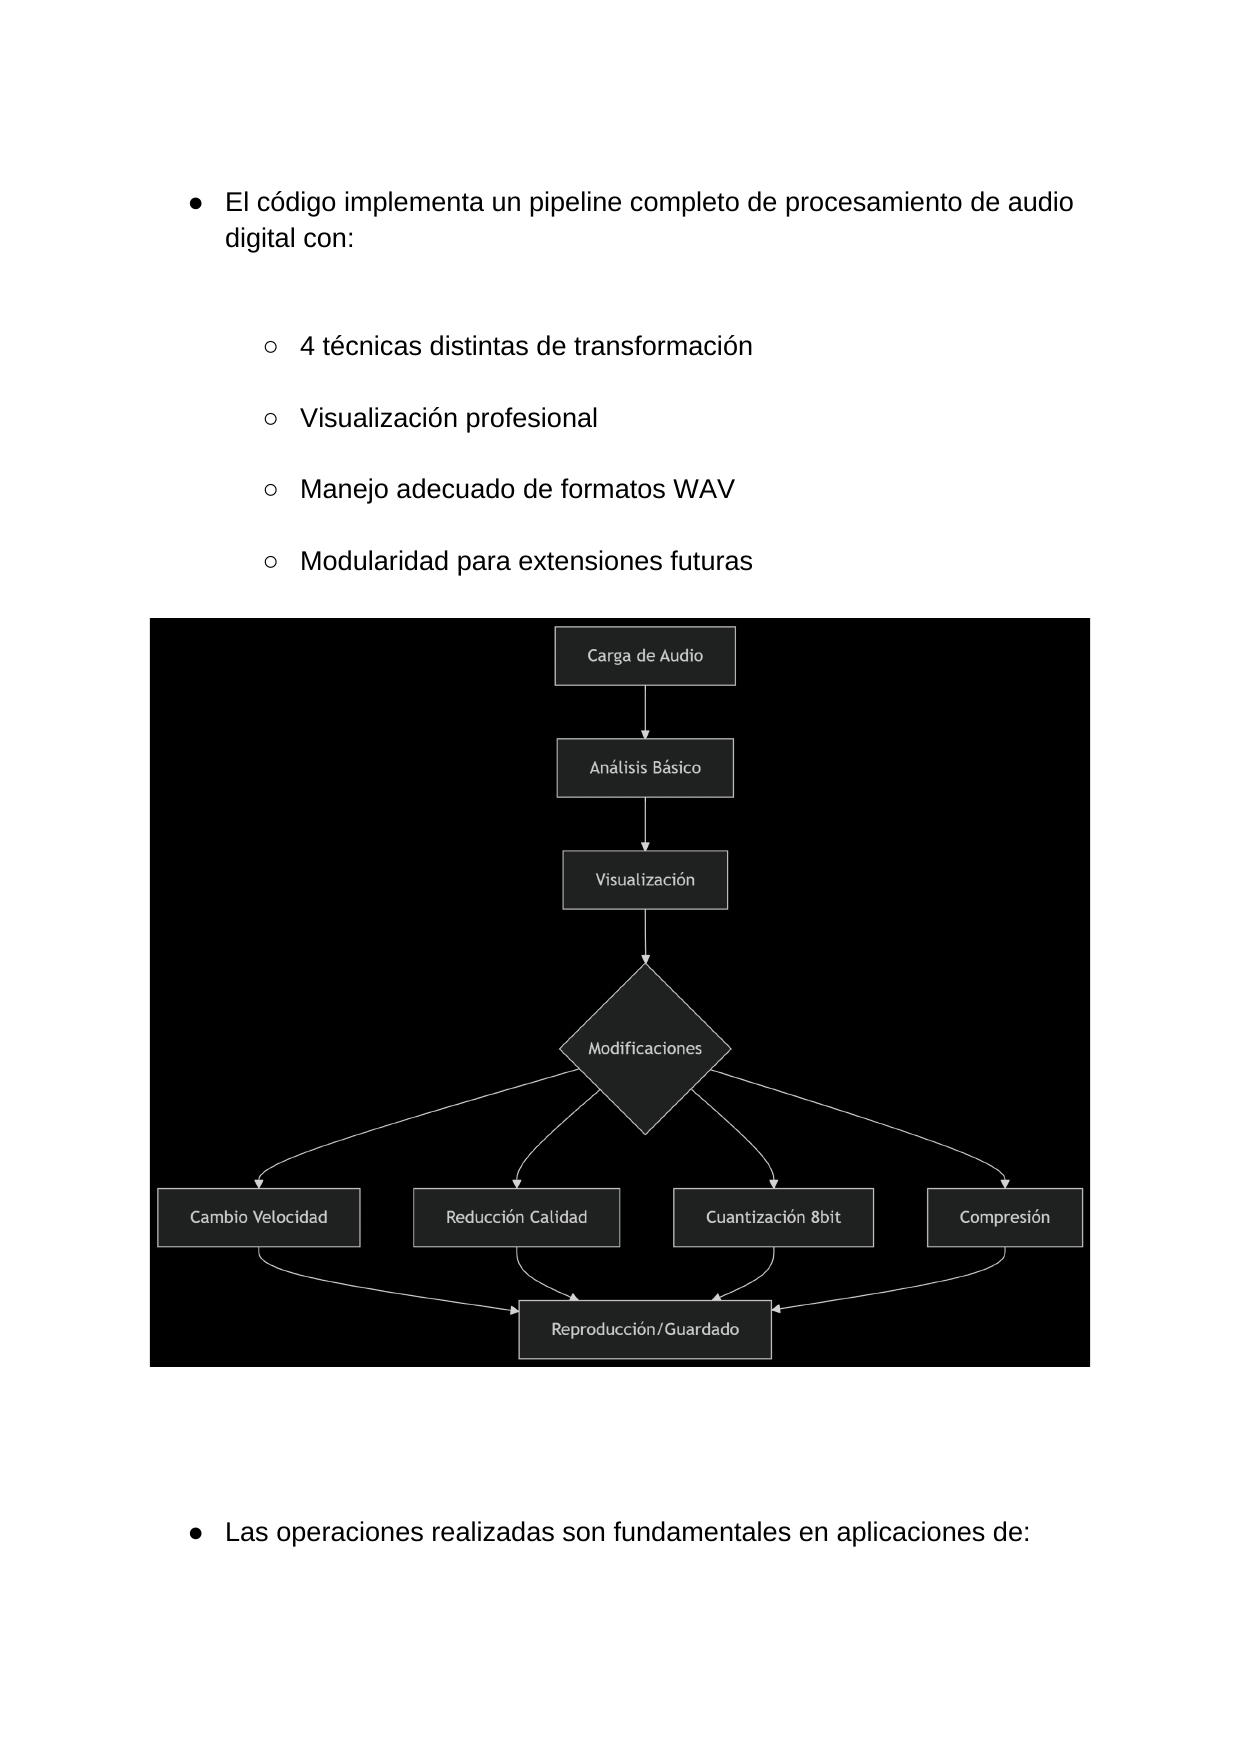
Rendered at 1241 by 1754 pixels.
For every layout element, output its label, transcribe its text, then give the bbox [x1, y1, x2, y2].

list El código implementa un pipeline completo de procesamiento de audio digital con: [187, 186, 1090, 253]
list Visualización profesional [262, 402, 1090, 433]
list Manejo adecuado de formatos WAV [262, 473, 1090, 505]
list Las operaciones realizadas son fundamentales en aplicaciones de: [187, 1516, 1090, 1547]
list 4 técnicas distintas de transformación [262, 330, 1090, 361]
list Modularidad para extensiones futuras [262, 545, 1090, 577]
picture [149, 618, 1091, 1367]
